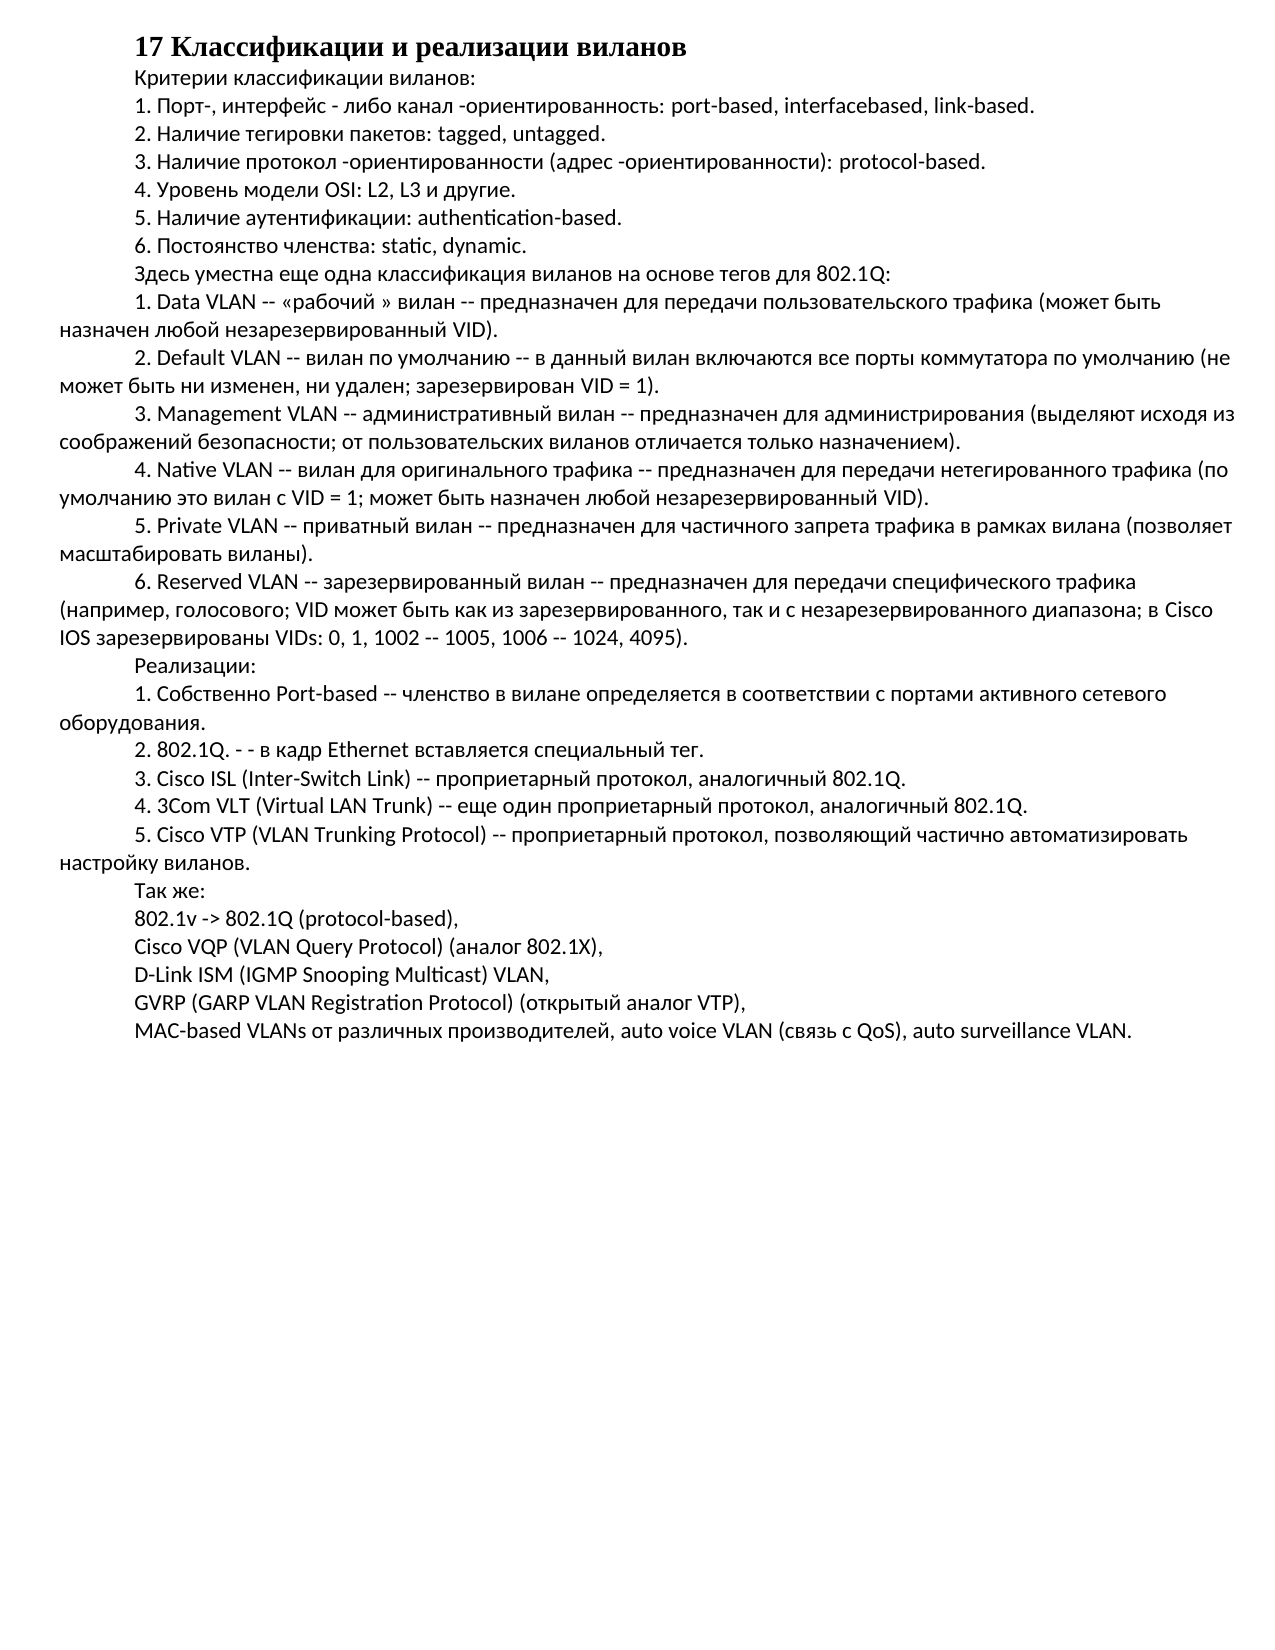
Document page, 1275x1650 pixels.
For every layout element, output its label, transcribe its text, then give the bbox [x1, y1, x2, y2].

text 4. Native VLAN -- вилан для оригинального трафика -- предназначен для передачи нетегированного трафика (по умолчанию это вилан с VID = 1; может быть назначен любой незарезервированный VID). [59, 455, 1245, 511]
text Так же: [59, 876, 1245, 904]
text GVRP (GARP VLAN Registration Protocol) (открытый аналог VTP), [59, 988, 1245, 1016]
text 3. Наличие протокол -ориентированности (адрес -ориентированности): protocol-based. [59, 147, 1245, 175]
text Здесь уместна еще одна классификация виланов на основе тегов для 802.1Q: [59, 259, 1245, 287]
text 2. Default VLAN -- вилан по умолчанию -- в данный вилан включаются все порты коммутатора по умолчанию (не может быть ни изменен, ни удален; зарезервирован VID = 1). [59, 343, 1245, 399]
text Критерии классификации виланов: [59, 63, 1245, 91]
text 5. Cisco VTP (VLAN Trunking Protocol) -- проприетарный протокол, позволяющий частично автоматизировать настройку виланов. [59, 820, 1245, 876]
text 6. Постоянство членства: static, dynamic. [59, 231, 1245, 259]
text 4. 3Com VLT (Virtual LAN Trunk) -- еще один проприетарный протокол, аналогичный 802.1Q. [59, 792, 1245, 820]
text 1. Собственно Port-based -- членство в вилане определяется в соответствии с портами активного сетевого оборудования. [59, 679, 1245, 736]
text 802.1v -> 802.1Q (protocol-based), [59, 904, 1245, 932]
text 2. 802.1Q. - - в кадр Ethernet вставляется специальный тег. [59, 736, 1245, 764]
text 1. Порт-, интерфейс - либо канал -ориентированность: port-based, interfacebased, link-based. [59, 91, 1245, 119]
text Реализации: [59, 652, 1245, 679]
text 5. Наличие аутентификации: authentication-based. [59, 203, 1245, 231]
text 17 Классификации и реализации виланов [59, 29, 1245, 63]
text 4. Уровень модели OSI: L2, L3 и другие. [59, 175, 1245, 203]
text MAC-based VLANs от различных производителей, auto voice VLAN (связь с QoS), auto surveillance VLAN. [59, 1016, 1245, 1044]
text 3. Cisco ISL (Inter-Switch Link) -- проприетарный протокол, аналогичный 802.1Q. [59, 764, 1245, 792]
text D-Link ISM (IGMP Snooping Multicast) VLAN, [59, 960, 1245, 988]
text 2. Наличие тегировки пакетов: tagged, untagged. [59, 119, 1245, 147]
text 5. Private VLAN -- приватный вилан -- предназначен для частичного запрета трафика в рамках вилана (позволяет масштабировать виланы). [59, 511, 1245, 567]
text 1. Data VLAN -- «рабочий » вилан -- предназначен для передачи пользовательского трафика (может быть назначен любой незарезервированный VID). [59, 287, 1245, 343]
text 3. Management VLAN -- административный вилан -- предназначен для администрирования (выделяют исходя из соображений безопасности; от пользовательских виланов отличается только назначением). [59, 399, 1245, 455]
text Cisco VQP (VLAN Query Protocol) (аналог 802.1X), [59, 932, 1245, 960]
text 6. Reserved VLAN -- зарезервированный вилан -- предназначен для передачи специфического трафика (например, голосового; VID может быть как из зарезервированного, так и с незарезервированного диапазона; в Cisco IOS зарезервированы VIDs: 0, 1, 1002 -- 1005, 1006 -- 1024, 4095). [59, 567, 1245, 652]
